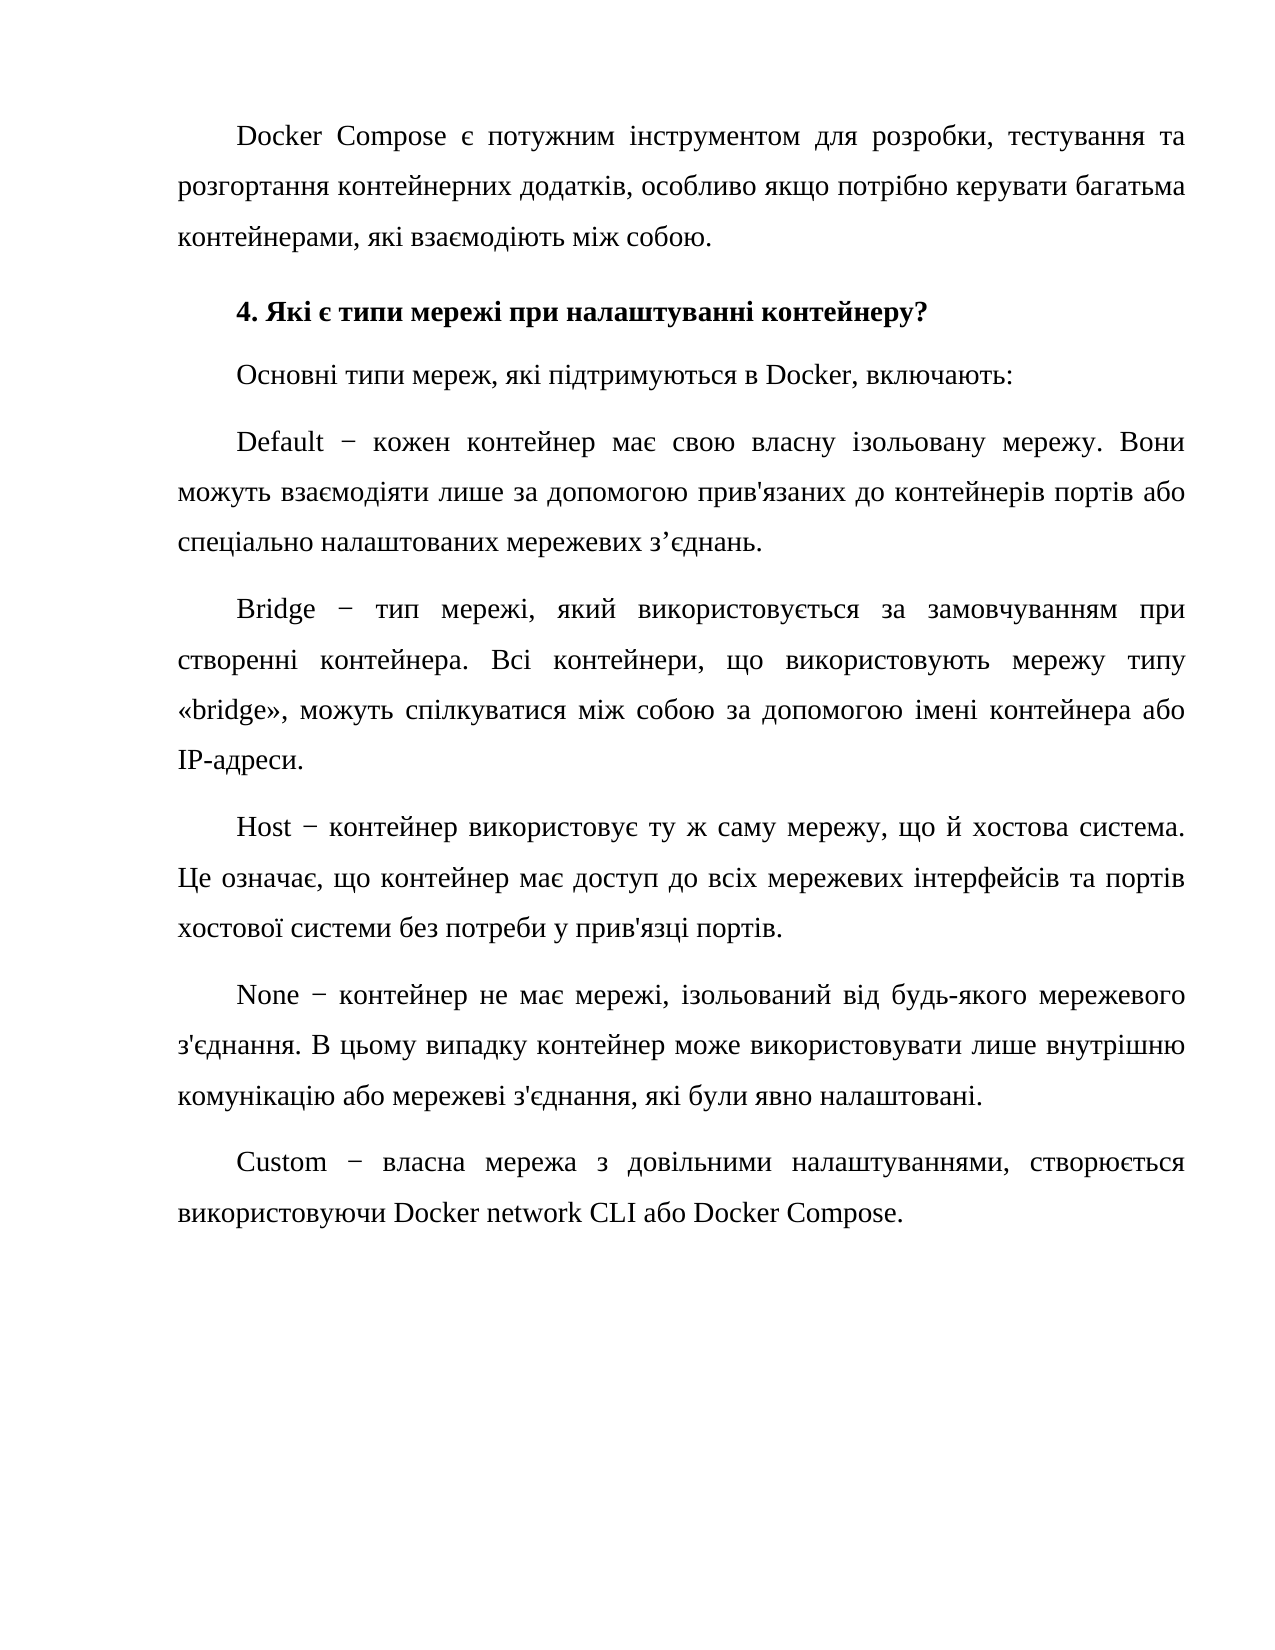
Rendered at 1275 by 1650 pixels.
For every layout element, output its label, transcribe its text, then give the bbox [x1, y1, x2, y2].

text Default − кожен контейнер має свою власну ізольовану мережу. Вони можуть взаємодіяти лише за допомогою прив'язаних до контейнерів портів або спеціально налаштованих мережевих з’єднань. [177, 424, 1186, 558]
text Custom − власна мережа з довільними налаштуваннями, створюється використовуючи Docker network CLI або Docker Compose. [177, 1144, 1186, 1228]
text Host − контейнер використовує ту ж саму мережу, що й хостова система. Це означає, що контейнер має доступ до всіх мережевих інтерфейсів та портів хостової системи без потреби у прив'язці портів. [177, 809, 1186, 943]
text Основні типи мереж, які підтримуються в Docker, включають: [177, 357, 1186, 390]
text None − контейнер не має мережі, ізольований від будь-якого мережевого з'єднання. В цьому випадку контейнер може використовувати лише внутрішню комунікацію або мережеві з'єднання, які були явно налаштовані. [177, 977, 1186, 1111]
text Docker Compose є потужним інструментом для розробки, тестування та розгортання контейнерних додатків, особливо якщо потрібно керувати багатьма контейнерами, які взаємодіють між собою. [177, 118, 1186, 252]
text 4. Які є типи мережі при налаштуванні контейнеру? [177, 294, 1186, 328]
text Bridge − тип мережі, який використовується за замовчуванням при створенні контейнера. Всі контейнери, що використовують мережу типу «bridge», можуть спілкуватися між собою за допомогою імені контейнера або IP-адреси. [177, 591, 1186, 776]
